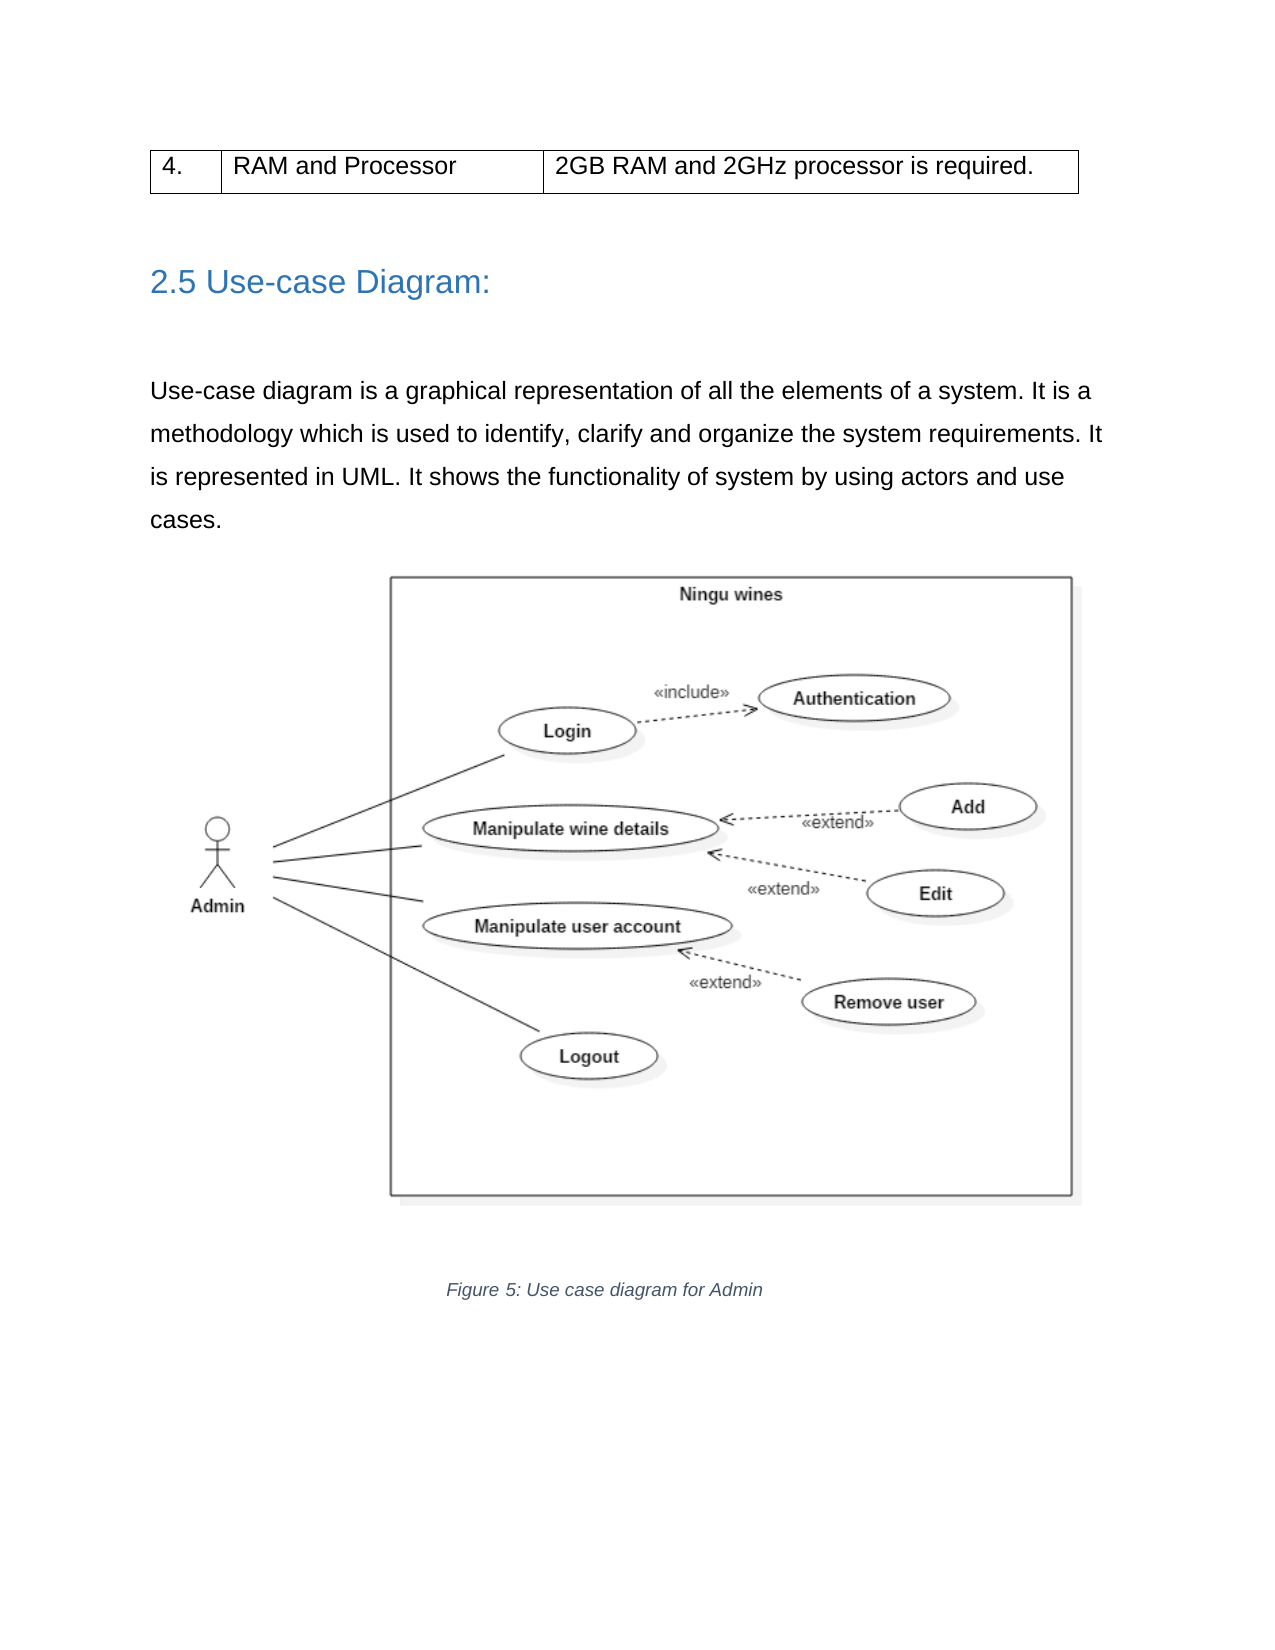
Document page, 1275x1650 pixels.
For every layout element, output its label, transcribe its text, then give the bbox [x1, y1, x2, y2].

table_cell 2GB RAM and 2GHz processor is required. [544, 151, 1078, 193]
picture [150, 565, 1125, 1250]
text Use-case diagram is a graphical representation of all the elements of a system. It is a methodology which is used to identify, clarify and organize the system requirements. It is represented in UML. It shows the functionality of system by using actors and use cases. [150, 376, 1125, 534]
subtitle 2.5 Use-case Diagram: [150, 262, 1125, 301]
table_cell 4. [151, 151, 221, 193]
table_cell RAM and Processor [222, 151, 543, 193]
